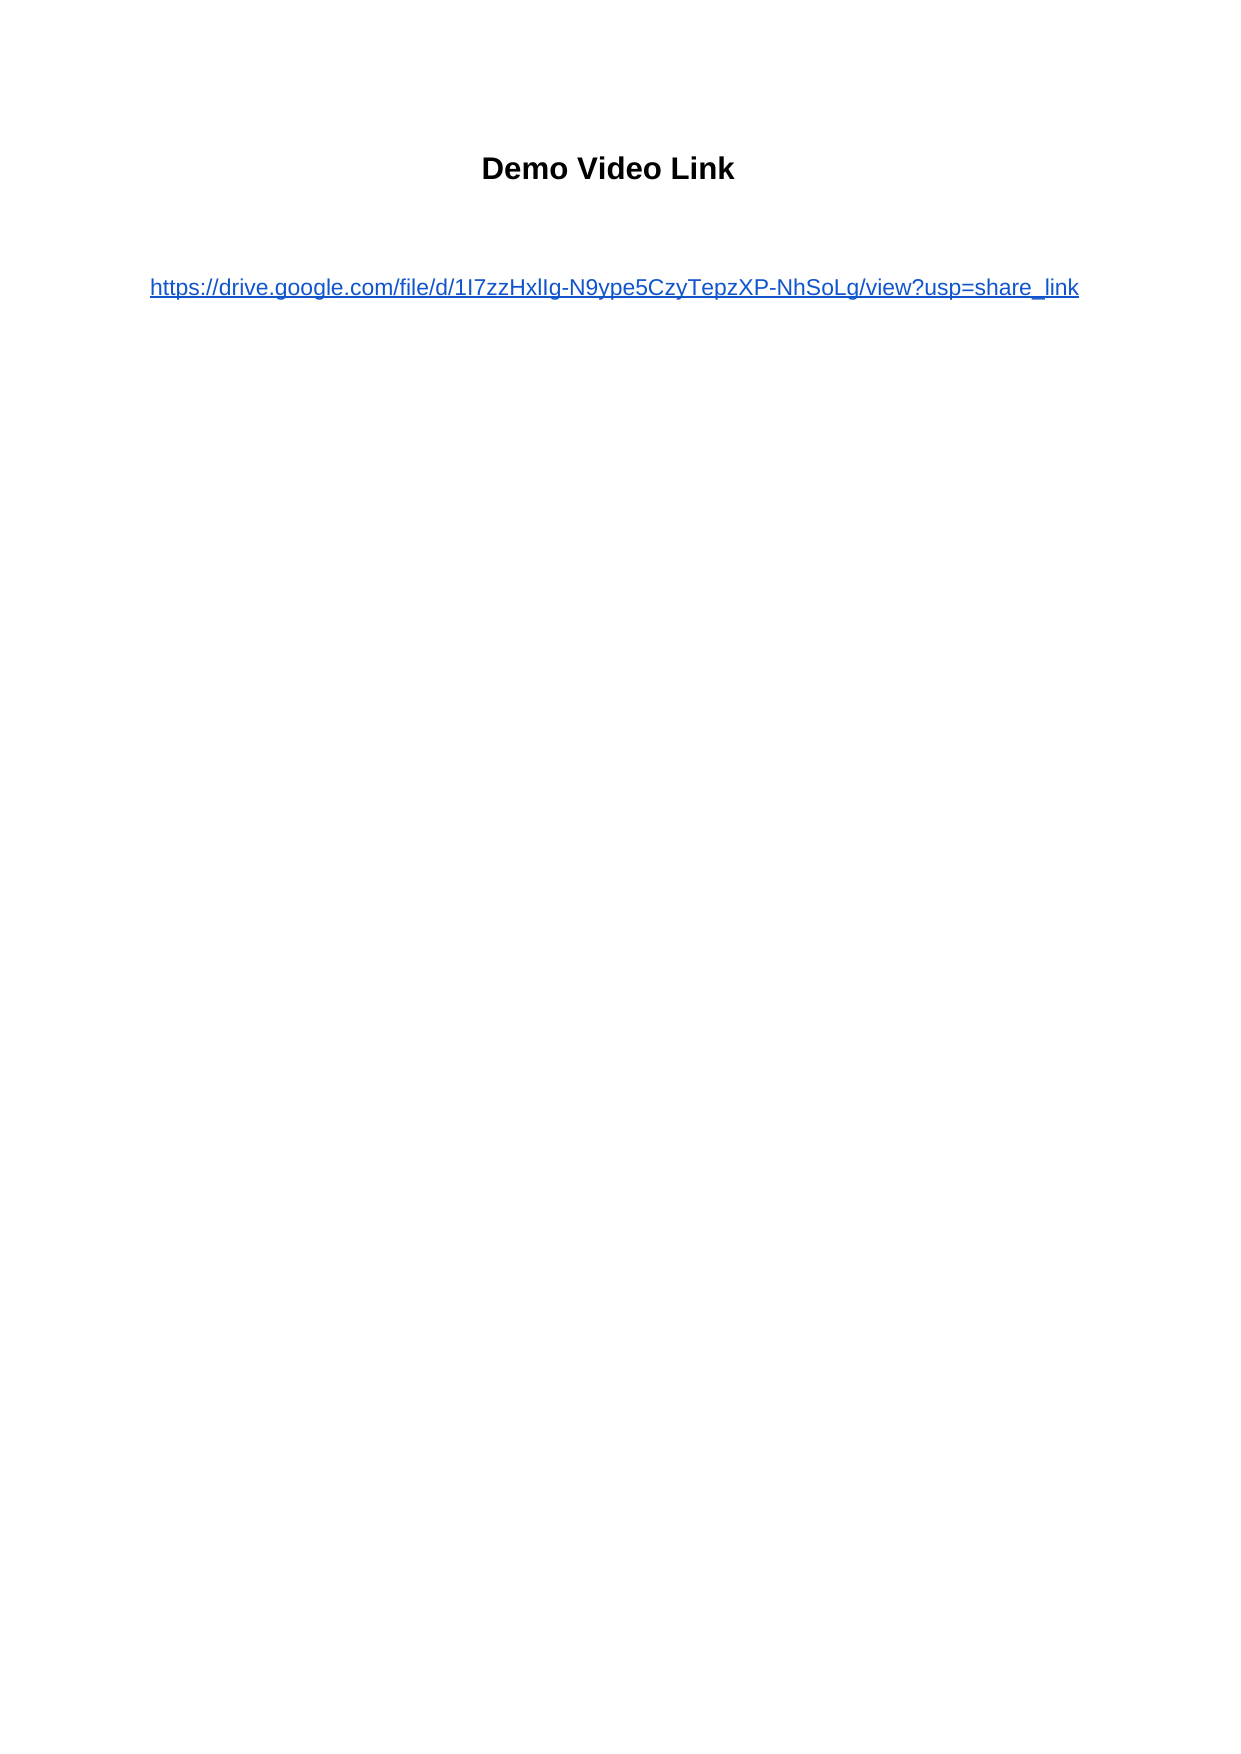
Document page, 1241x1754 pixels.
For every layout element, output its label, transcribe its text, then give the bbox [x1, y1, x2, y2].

text https://drive.google.com/file/d/1I7zzHxlIg-N9ype5CzyTepzXP-NhSoLg/view?usp=share_link [150, 274, 1090, 300]
text Demo Video Link [150, 150, 1090, 186]
